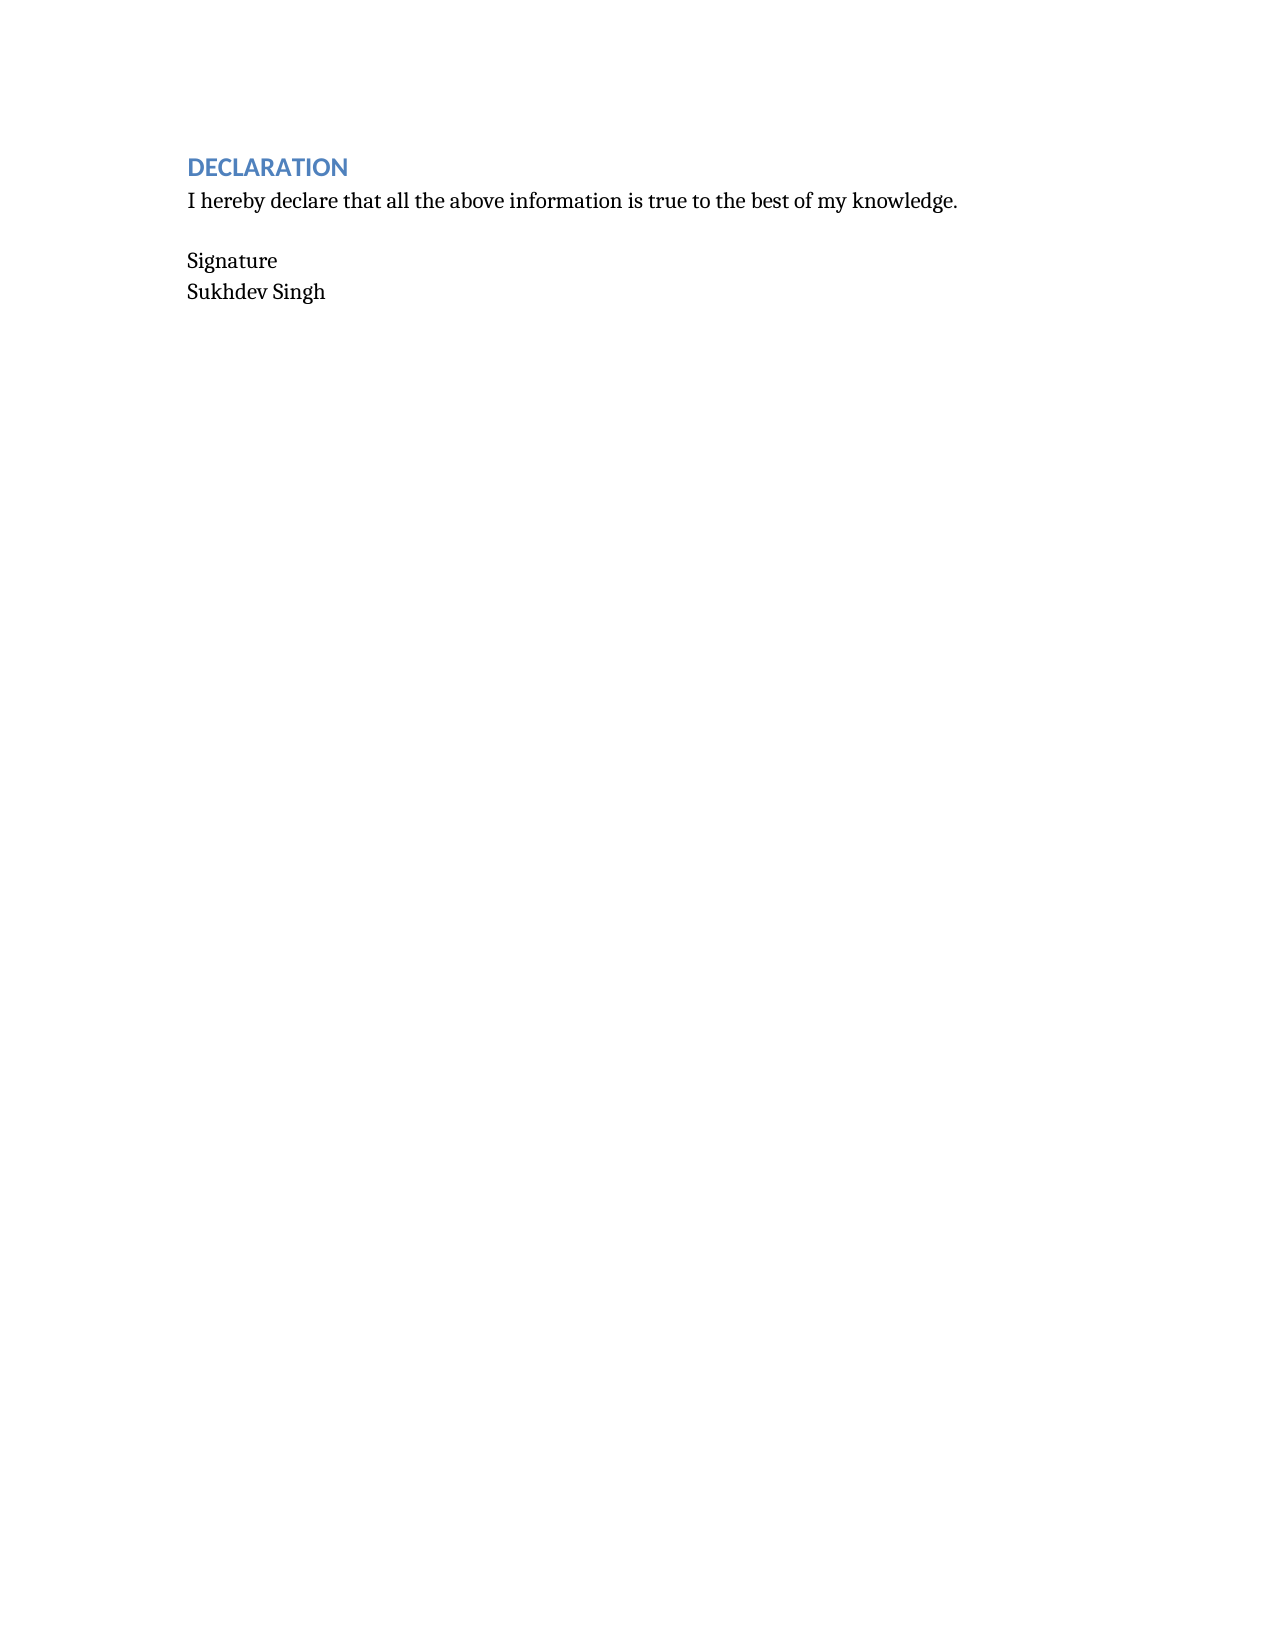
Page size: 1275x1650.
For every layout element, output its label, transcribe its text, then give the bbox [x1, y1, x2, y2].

subtitle DECLARATION [187, 150, 1087, 183]
text I hereby declare that all the above information is true to the best of my knowledge. Signature Sukhdev Singh [187, 188, 1087, 305]
